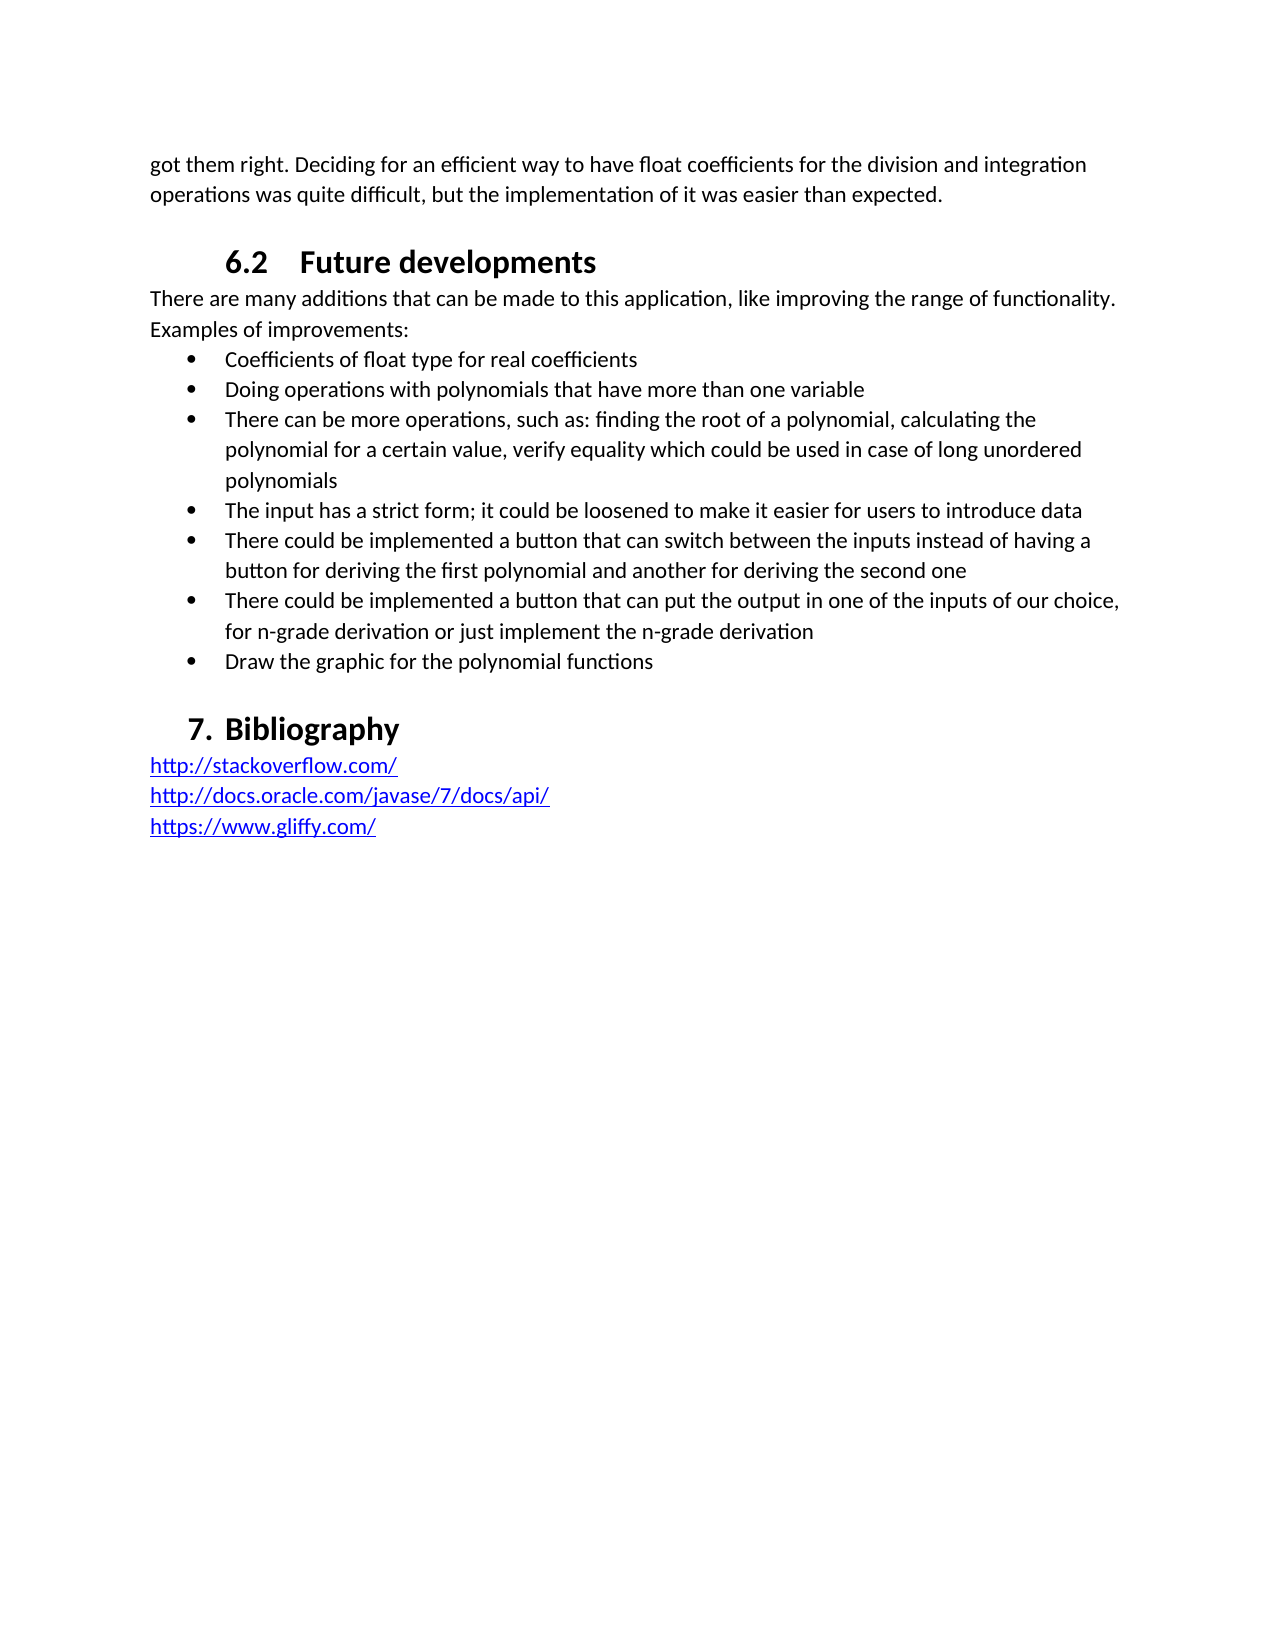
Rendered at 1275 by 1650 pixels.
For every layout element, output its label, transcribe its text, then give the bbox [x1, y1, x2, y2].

list Doing operations with polynomials that have more than one variable [187, 375, 1125, 403]
list There could be implemented a button that can switch between the inputs instead of having a button for deriving the first polynomial and another for deriving the second one [187, 526, 1125, 584]
list There could be implemented a button that can put the output in one of the inputs of our choice, for n-grade derivation or just implement the n-grade derivation [187, 587, 1125, 645]
list Bibliography [187, 707, 1125, 748]
text Examples of improvements: [150, 315, 1125, 343]
list Future developments [225, 241, 1125, 281]
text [150, 150, 1125, 208]
text http://docs.oracle.com/javase/7/docs/api/ [150, 782, 1125, 810]
list There can be more operations, such as: finding the root of a polynomial, calculating the polynomial for a certain value, verify equality which could be used in case of long unordered polynomials [187, 405, 1125, 494]
list The input has a strict form; it could be loosened to make it easier for users to introduce data [187, 496, 1125, 524]
list Draw the graphic for the polynomial functions [187, 647, 1125, 675]
text There are many additions that can be made to this application, like improving the range of functionality. [150, 284, 1125, 313]
text https://www.gliffy.com/ [150, 812, 1125, 840]
text http://stackoverflow.com/ [150, 751, 1125, 779]
list Coefficients of float type for real coefficients [187, 345, 1125, 373]
